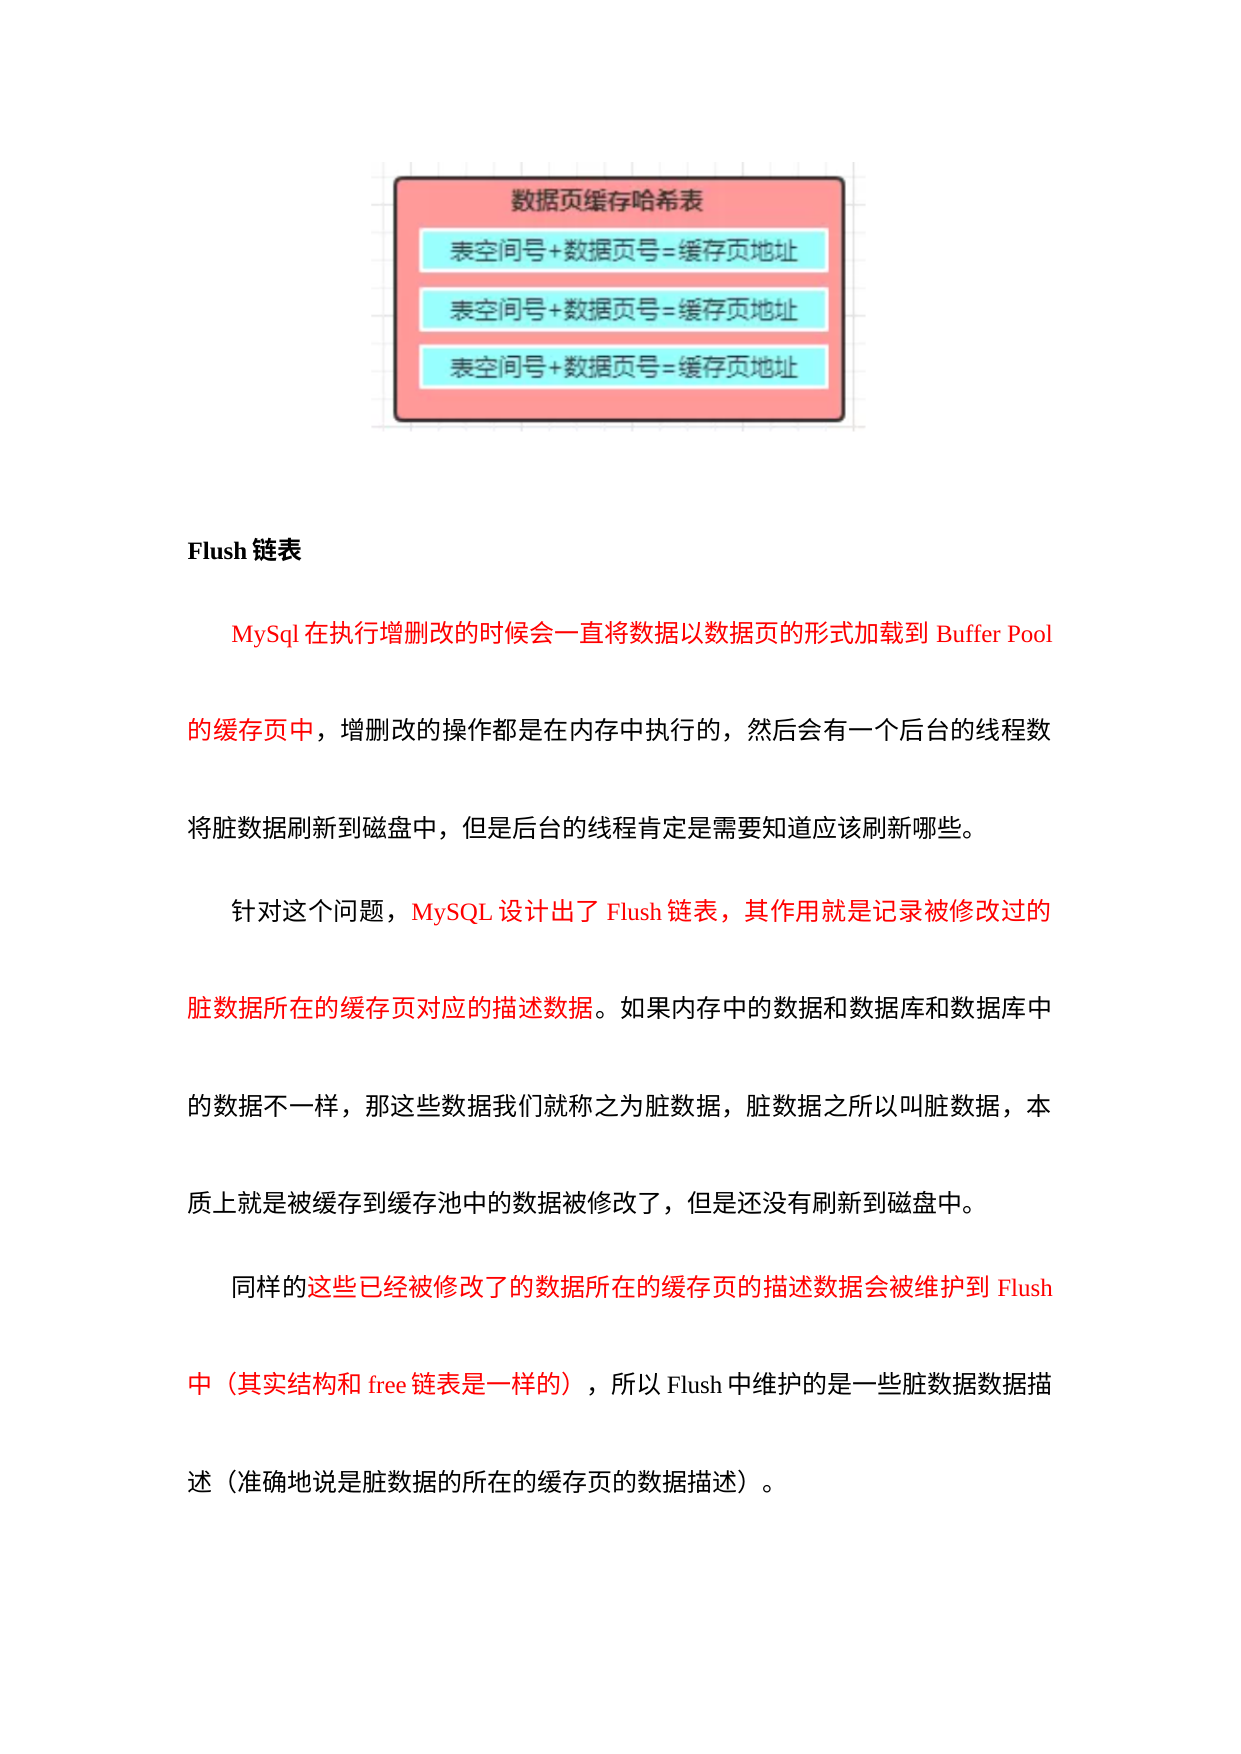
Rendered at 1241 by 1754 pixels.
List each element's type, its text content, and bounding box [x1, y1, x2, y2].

text MySql在执行增删改的时候会一直将数据以数据页的形式加载到Buffer Pool的缓存页中，增删改的操作都是在内存中执行的，然后会有一个后台的线程数将脏数据刷新到磁盘中，但是后台的线程肯定是需要知道应该刷新哪些。 [187, 599, 1053, 859]
picture [364, 162, 876, 442]
text 同样的这些已经被修改了的数据所在的缓存页的描述数据会被维护到Flush中（其实结构和free链表是一样的），所以Flush中维护的是一些脏数据数据描述（准确地说是脏数据的所在的缓存页的数据描述）。 [187, 1253, 1053, 1513]
subtitle Flush链表 [187, 516, 1053, 581]
text 针对这个问题，MySQL设计出了Flush链表，其作用就是记录被修改过的脏数据所在的缓存页对应的描述数据。如果内存中的数据和数据库和数据库中的数据不一样，那这些数据我们就称之为脏数据，脏数据之所以叫脏数据，本质上就是被缓存到缓存池中的数据被修改了，但是还没有刷新到磁盘中。 [187, 877, 1053, 1234]
